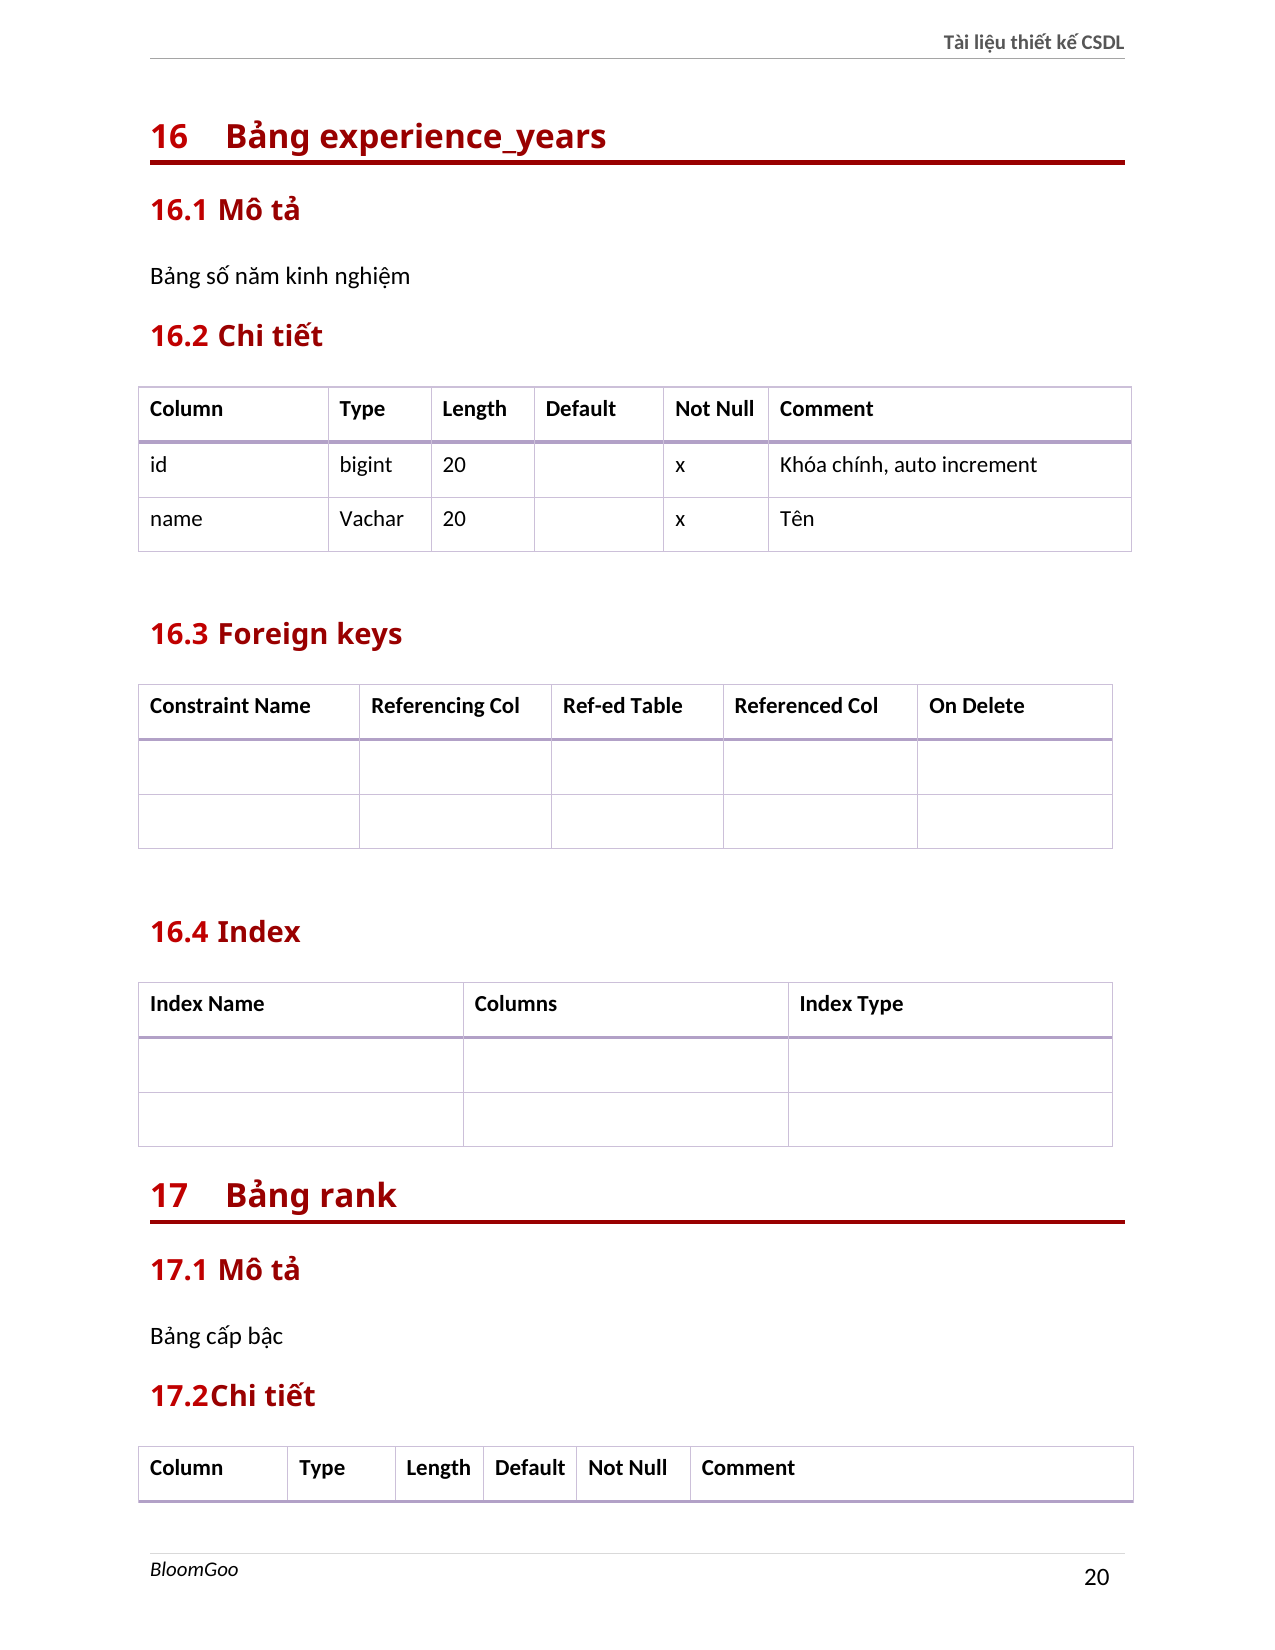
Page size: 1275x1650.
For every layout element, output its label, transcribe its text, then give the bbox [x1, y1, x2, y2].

table_header Constraint Name [139, 685, 359, 738]
table_header Type [288, 1447, 395, 1500]
table_header Not Null [664, 388, 768, 440]
table_cell [724, 741, 917, 794]
table_header Not Null [577, 1447, 690, 1500]
table_cell [552, 795, 723, 848]
subtitle Chi tiết [150, 1375, 1125, 1415]
table_cell [789, 1039, 1112, 1092]
table_cell [535, 444, 663, 497]
text Bảng cấp bậc [150, 1320, 1125, 1350]
table_cell x [664, 444, 768, 497]
subtitle Mô tả [150, 1249, 1125, 1289]
table_cell [724, 795, 917, 848]
table_header Default [535, 388, 663, 440]
table_header Index Type [789, 983, 1112, 1036]
subtitle Chi tiết [150, 316, 1125, 355]
table_header Referencing Col [360, 685, 551, 738]
table_cell Tên [769, 498, 1131, 551]
table_cell x [664, 498, 768, 551]
table_header On Delete [918, 685, 1112, 738]
table_header Comment [691, 1447, 1133, 1500]
table_cell [535, 498, 663, 551]
subtitle Bảng experience_years [150, 112, 1125, 160]
table_header Column [139, 388, 328, 440]
table_header Column [139, 1447, 287, 1500]
table_cell [139, 741, 359, 794]
table_header Length [432, 388, 534, 440]
table_cell [464, 1093, 788, 1146]
table_cell name [139, 498, 328, 551]
table_cell [789, 1093, 1112, 1146]
table_header Type [329, 388, 431, 440]
table_header Comment [769, 388, 1131, 440]
table_header Columns [464, 983, 788, 1036]
table_cell [918, 795, 1112, 848]
table_cell [552, 741, 723, 794]
table_cell 20 [432, 444, 534, 497]
table_header Length [396, 1447, 483, 1500]
table_cell [360, 795, 551, 848]
table_header Referenced Col [724, 685, 917, 738]
table_cell [139, 1093, 463, 1146]
table_cell Khóa chính, auto increment [769, 444, 1131, 497]
table_cell Vachar [329, 498, 431, 551]
table_cell [360, 741, 551, 794]
table_cell 20 [432, 498, 534, 551]
table_cell id [139, 444, 328, 497]
table_cell [139, 1039, 463, 1092]
subtitle Mô tả [150, 189, 1125, 229]
table_header Default [484, 1447, 576, 1500]
subtitle Index [150, 911, 1125, 951]
table_cell [139, 795, 359, 848]
table_header Index Name [139, 983, 463, 1036]
subtitle Foreign keys [150, 613, 1125, 653]
table_cell bigint [329, 444, 431, 497]
subtitle Bảng rank [150, 1172, 1125, 1220]
table_cell [464, 1039, 788, 1092]
text Bảng số năm kinh nghiệm [150, 260, 1125, 291]
table_cell [918, 741, 1112, 794]
table_header Ref-ed Table [552, 685, 723, 738]
